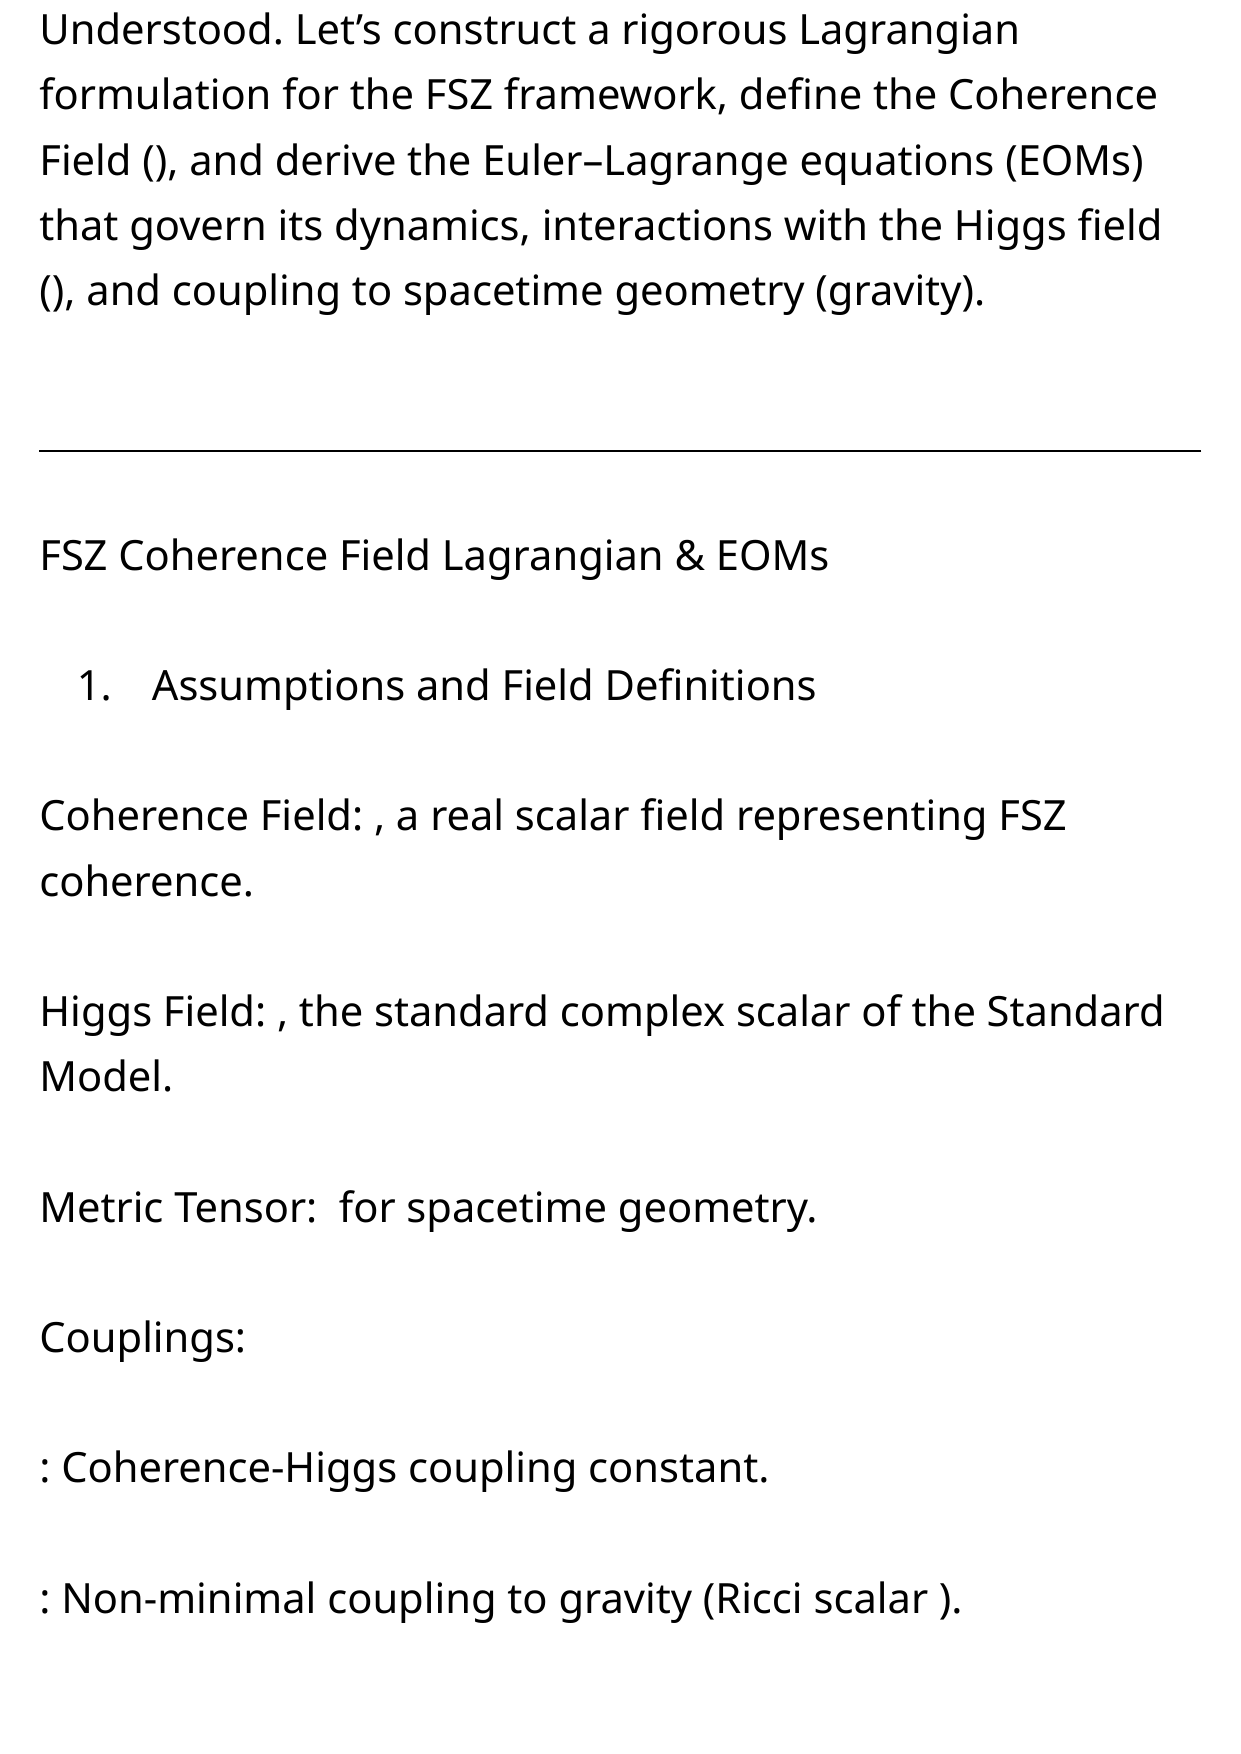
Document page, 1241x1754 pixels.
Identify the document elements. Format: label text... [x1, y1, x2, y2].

text Understood. Let’s construct a rigorous Lagrangian formulation for the FSZ framework, define the Coherence Field (), and derive the Euler–Lagrange equations (EOMs) that govern its dynamics, interactions with the Higgs field (), and coupling to spacetime geometry (gravity). [39, 0, 1201, 318]
text : Coherence-Higgs coupling constant. [39, 1438, 1201, 1495]
text FSZ Coherence Field Lagrangian & EOMs [39, 525, 1201, 582]
text Metric Tensor: for spacetime geometry. [39, 1177, 1201, 1234]
list Assumptions and Field Definitions [77, 656, 1201, 712]
text Higgs Field: , the standard complex scalar of the Standard Model. [39, 982, 1201, 1104]
text Coherence Field: , a real scalar field representing FSZ coherence. [39, 786, 1201, 908]
text Couplings: [39, 1308, 1201, 1364]
text : Non-minimal coupling to gravity (Ricci scalar ). [39, 1569, 1201, 1625]
